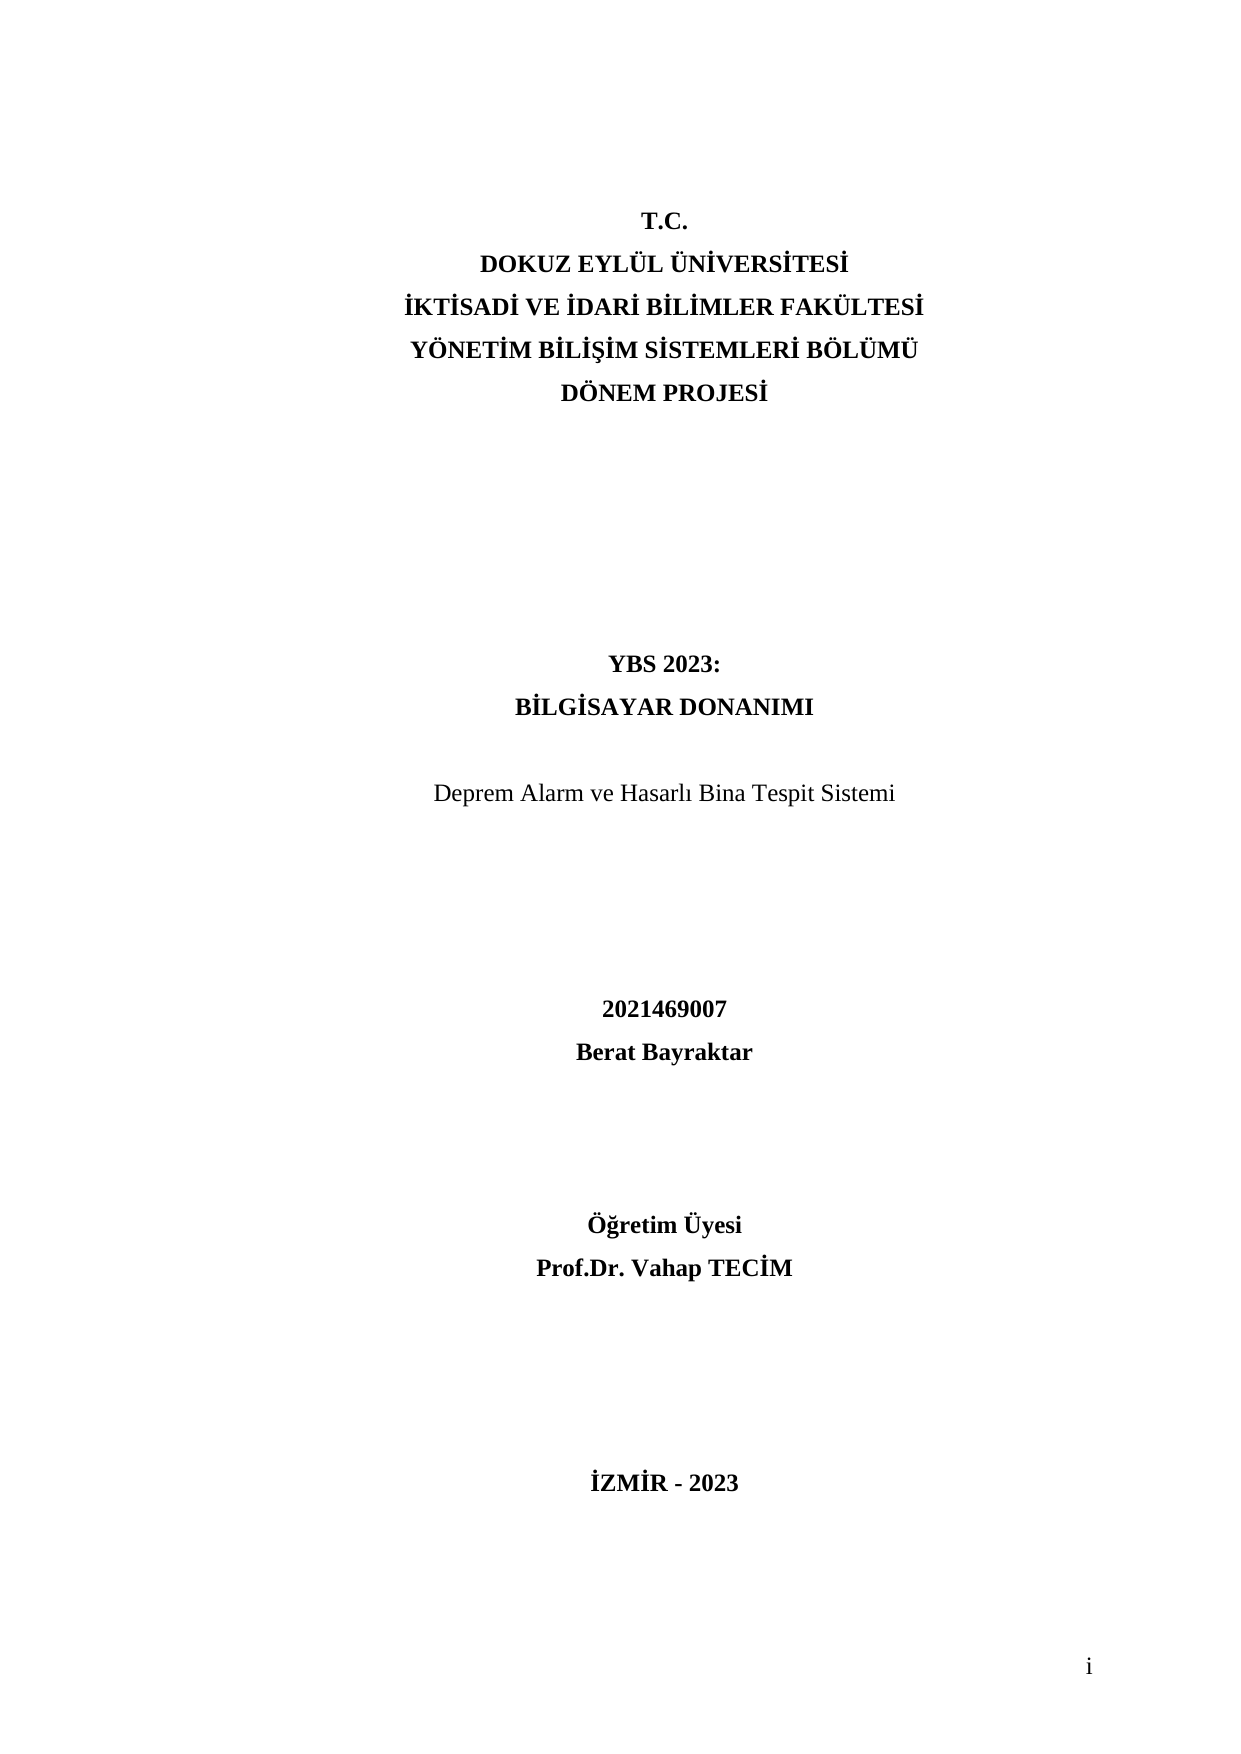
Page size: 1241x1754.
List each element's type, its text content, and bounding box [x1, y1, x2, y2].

text Deprem Alarm ve Hasarlı Bina Tespit Sistemi [236, 778, 1092, 807]
text Berat Bayraktar [236, 1037, 1092, 1066]
text DOKUZ EYLÜL ÜNİVERSİTESİ [236, 249, 1092, 278]
text BİLGİSAYAR DONANIMI [236, 692, 1092, 721]
text T.C. [236, 206, 1092, 235]
text Prof.Dr. Vahap TECİM [236, 1253, 1092, 1282]
text 2021469007 [236, 994, 1092, 1023]
text Öğretim Üyesi [236, 1210, 1092, 1238]
text YBS 2023: [236, 649, 1092, 678]
text İZMİR - 2023 [236, 1468, 1092, 1497]
text İKTİSADİ VE İDARİ BİLİMLER FAKÜLTESİ [236, 292, 1092, 321]
text YÖNETİM BİLİŞİM SİSTEMLERİ BÖLÜMÜ [236, 335, 1092, 364]
text DÖNEM PROJESİ [236, 378, 1092, 407]
